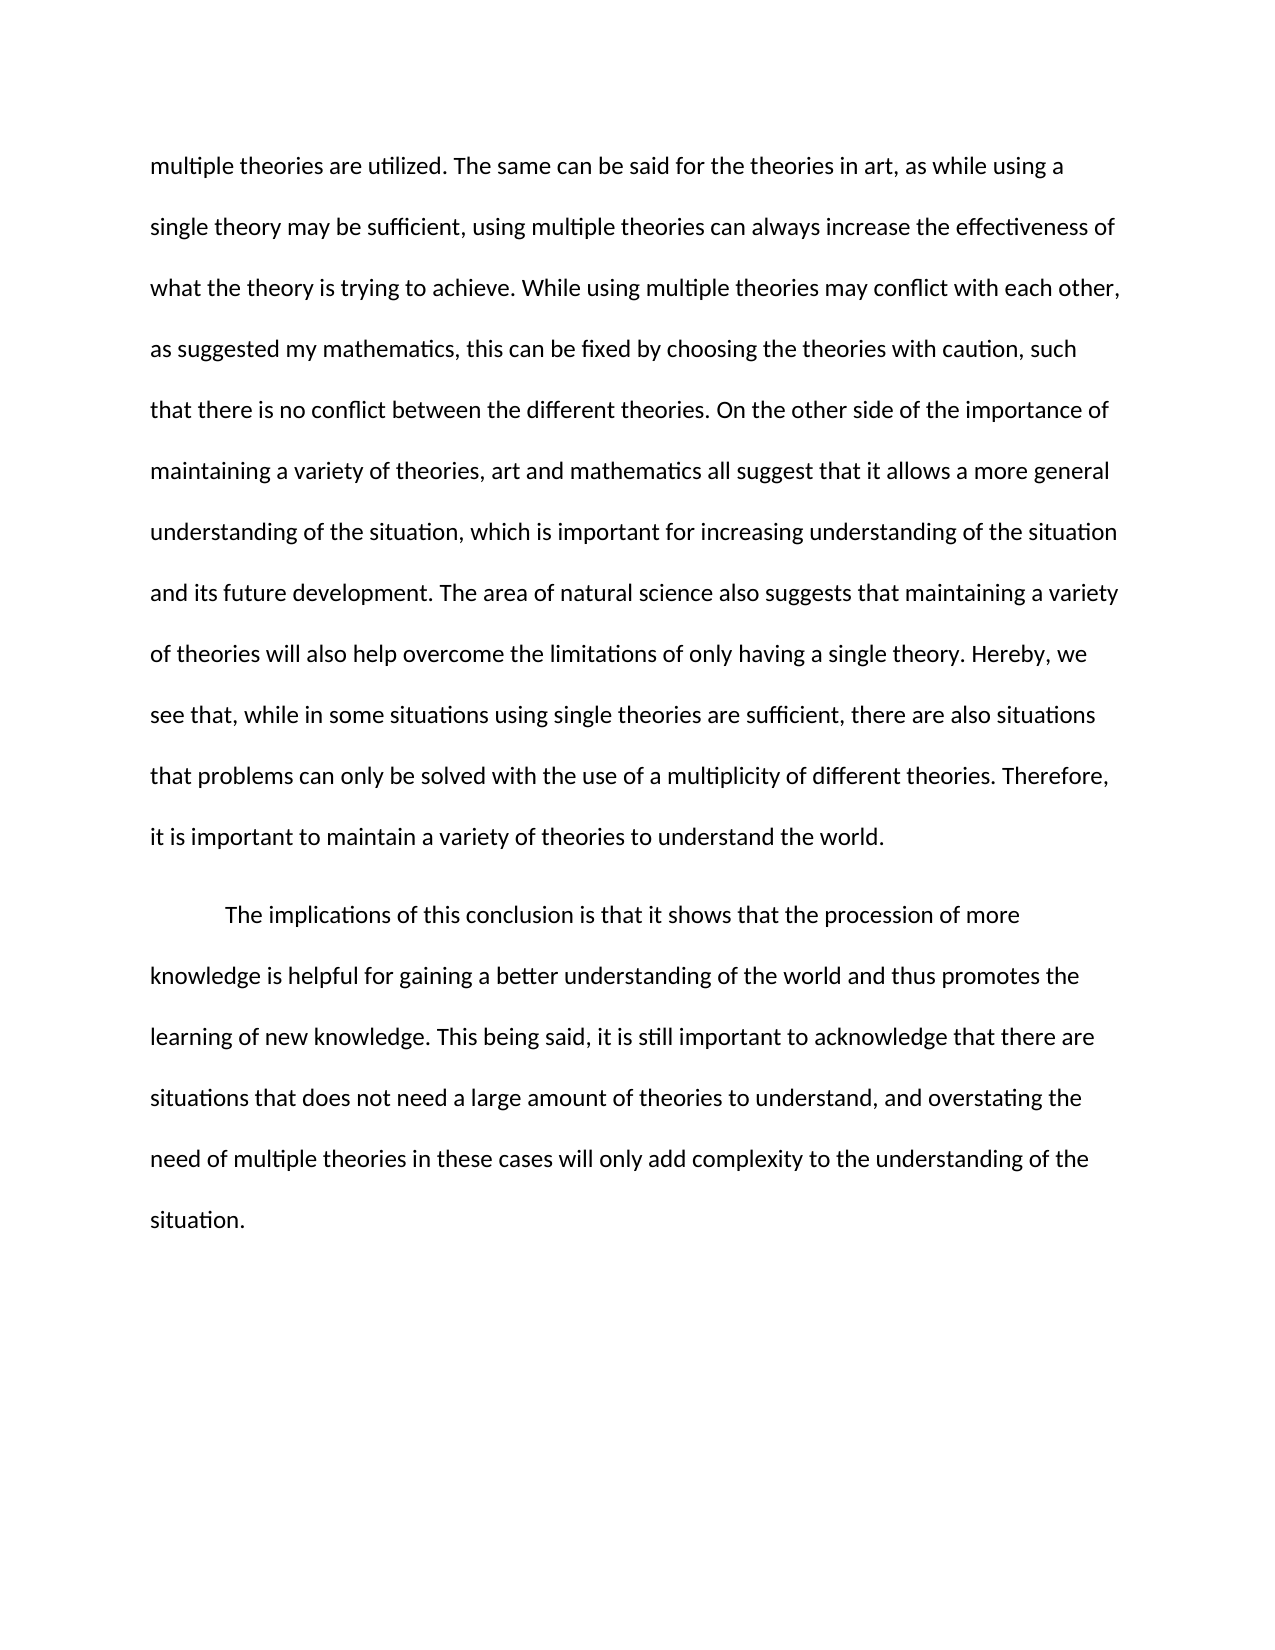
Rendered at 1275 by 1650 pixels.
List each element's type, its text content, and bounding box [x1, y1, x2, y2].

text The implications of this conclusion is that it shows that the procession of more knowledge is helpful for gaining a better understanding of the world and thus promotes the learning of new knowledge. This being said, it is still important to acknowledge that there are situations that does not need a large amount of theories to understand, and overstating the need of multiple theories in these cases will only add complexity to the understanding of the situation. [150, 899, 1125, 1235]
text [150, 150, 1125, 852]
